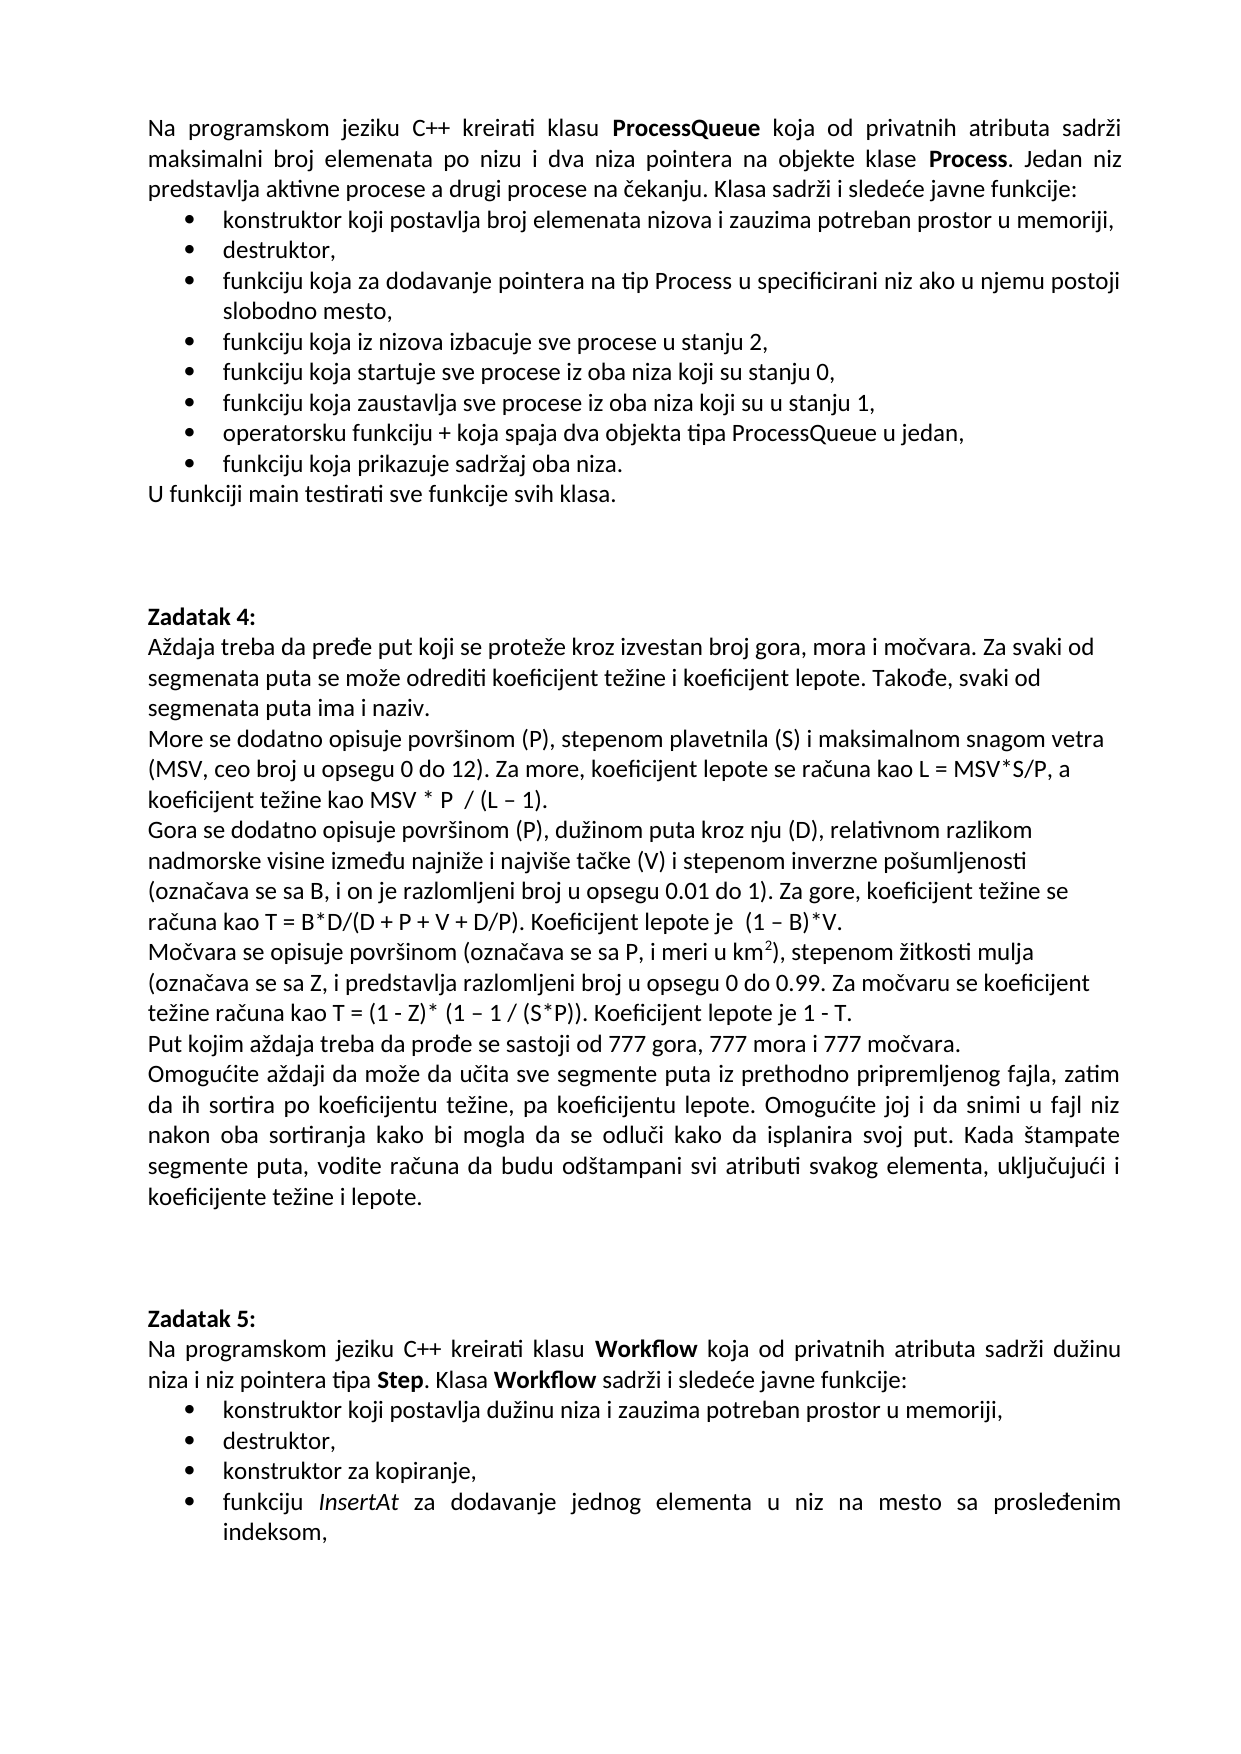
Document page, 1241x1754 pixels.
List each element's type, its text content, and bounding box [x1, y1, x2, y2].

text Omogućite aždaji da može da učita sve segmente puta iz prethodno pripremljenog fajla, zatim da ih sortira po koeficijentu težine, pa koeficijentu lepote. Omogućite joj i da snimi u fajl niz nakon oba sortiranja kako bi mogla da se odluči kako da isplanira svoj put. Kada štampate segmente puta, vodite računa da budu odštampani svi atributi svakog elementa, uključujući i koeficijente težine i lepote. [148, 1058, 1122, 1211]
text U funkciji main testirati sve funkcije svih klasa. [148, 479, 1122, 509]
text Močvara se opisuje površinom (označava se sa P, i meri u km2), stepenom žitkosti mulja (označava se sa Z, i predstavlja razlomljeni broj u opsegu 0 do 0.99. Za močvaru se koeficijent težine računa kao T = (1 - Z)* (1 – 1 / (S*P)). Koeficijent lepote je 1 - T. [148, 936, 1122, 1028]
text Put kojim aždaja treba da prođe se sastoji od 777 gora, 777 mora i 777 močvara. [148, 1028, 1122, 1058]
list konstruktor koji postavlja dužinu niza i zauzima potreban prostor u memoriji, [185, 1394, 1122, 1425]
text Aždaja treba da pređe put koji se proteže kroz izvestan broj gora, mora i močvara. Za svaki od segmenata puta se može odrediti koeficijent težine i koeficijent lepote. Takođe, svaki od segmenata puta ima i naziv. [148, 631, 1122, 723]
list operatorsku funkciju + koja spaja dva objekta tipa ProcessQueue u jedan, [185, 418, 1122, 448]
list destruktor, [185, 1425, 1122, 1455]
list konstruktor koji postavlja broj elemenata nizova i zauzima potreban prostor u memoriji, [185, 204, 1122, 234]
text Gora se dodatno opisuje površinom (P), dužinom puta kroz nju (D), relativnom razlikom nadmorske visine između najniže i najviše tačke (V) i stepenom inverzne pošumljenosti (označava se sa B, i on je razlomljeni broj u opsegu 0.01 do 1). Za gore, koeficijent težine se računa kao T = B*D/(D + P + V + D/P). Koeficijent lepote je (1 – B)*V. [148, 814, 1122, 936]
list funkciju koja prikazuje sadržaj oba niza. [185, 448, 1122, 479]
text Zadatak 4: [148, 601, 1122, 631]
list funkciju koja zaustavlja sve procese iz oba niza koji su u stanju 1, [185, 387, 1122, 418]
text More se dodatno opisuje površinom (P), stepenom plavetnila (S) i maksimalnom snagom vetra (MSV, ceo broj u opsegu 0 do 12). Za more, koeficijent lepote se računa kao L = MSV*S/P, a koeficijent težine kao MSV * P / (L – 1). [148, 723, 1122, 814]
list destruktor, [185, 234, 1122, 265]
list funkciju koja startuje sve procese iz oba niza koji su stanju 0, [185, 357, 1122, 387]
list funkciju InsertAt za dodavanje jednog elementa u niz na mesto sa prosleđenim indeksom, [185, 1486, 1122, 1547]
text Zadatak 5: [148, 1303, 1122, 1333]
text Na programskom jeziku C++ kreirati klasu Workflow koja od privatnih atributa sadrži dužinu niza i niz pointera tipa Step. Klasa Workflow sadrži i sledeće javne funkcije: [148, 1333, 1122, 1394]
list funkciju koja za dodavanje pointera na tip Process u specificirani niz ako u njemu postoji slobodno mesto, [185, 265, 1122, 326]
text Na programskom jeziku C++ kreirati klasu ProcessQueue koja od privatnih atributa sadrži maksimalni broj elemenata po nizu i dva niza pointera na objekte klase Process. Jedan niz predstavlja aktivne procese a drugi procese na čekanju. Klasa sadrži i sledeće javne funkcije: [148, 112, 1122, 204]
list funkciju koja iz nizova izbacuje sve procese u stanju 2, [185, 326, 1122, 357]
list konstruktor za kopiranje, [185, 1455, 1122, 1486]
